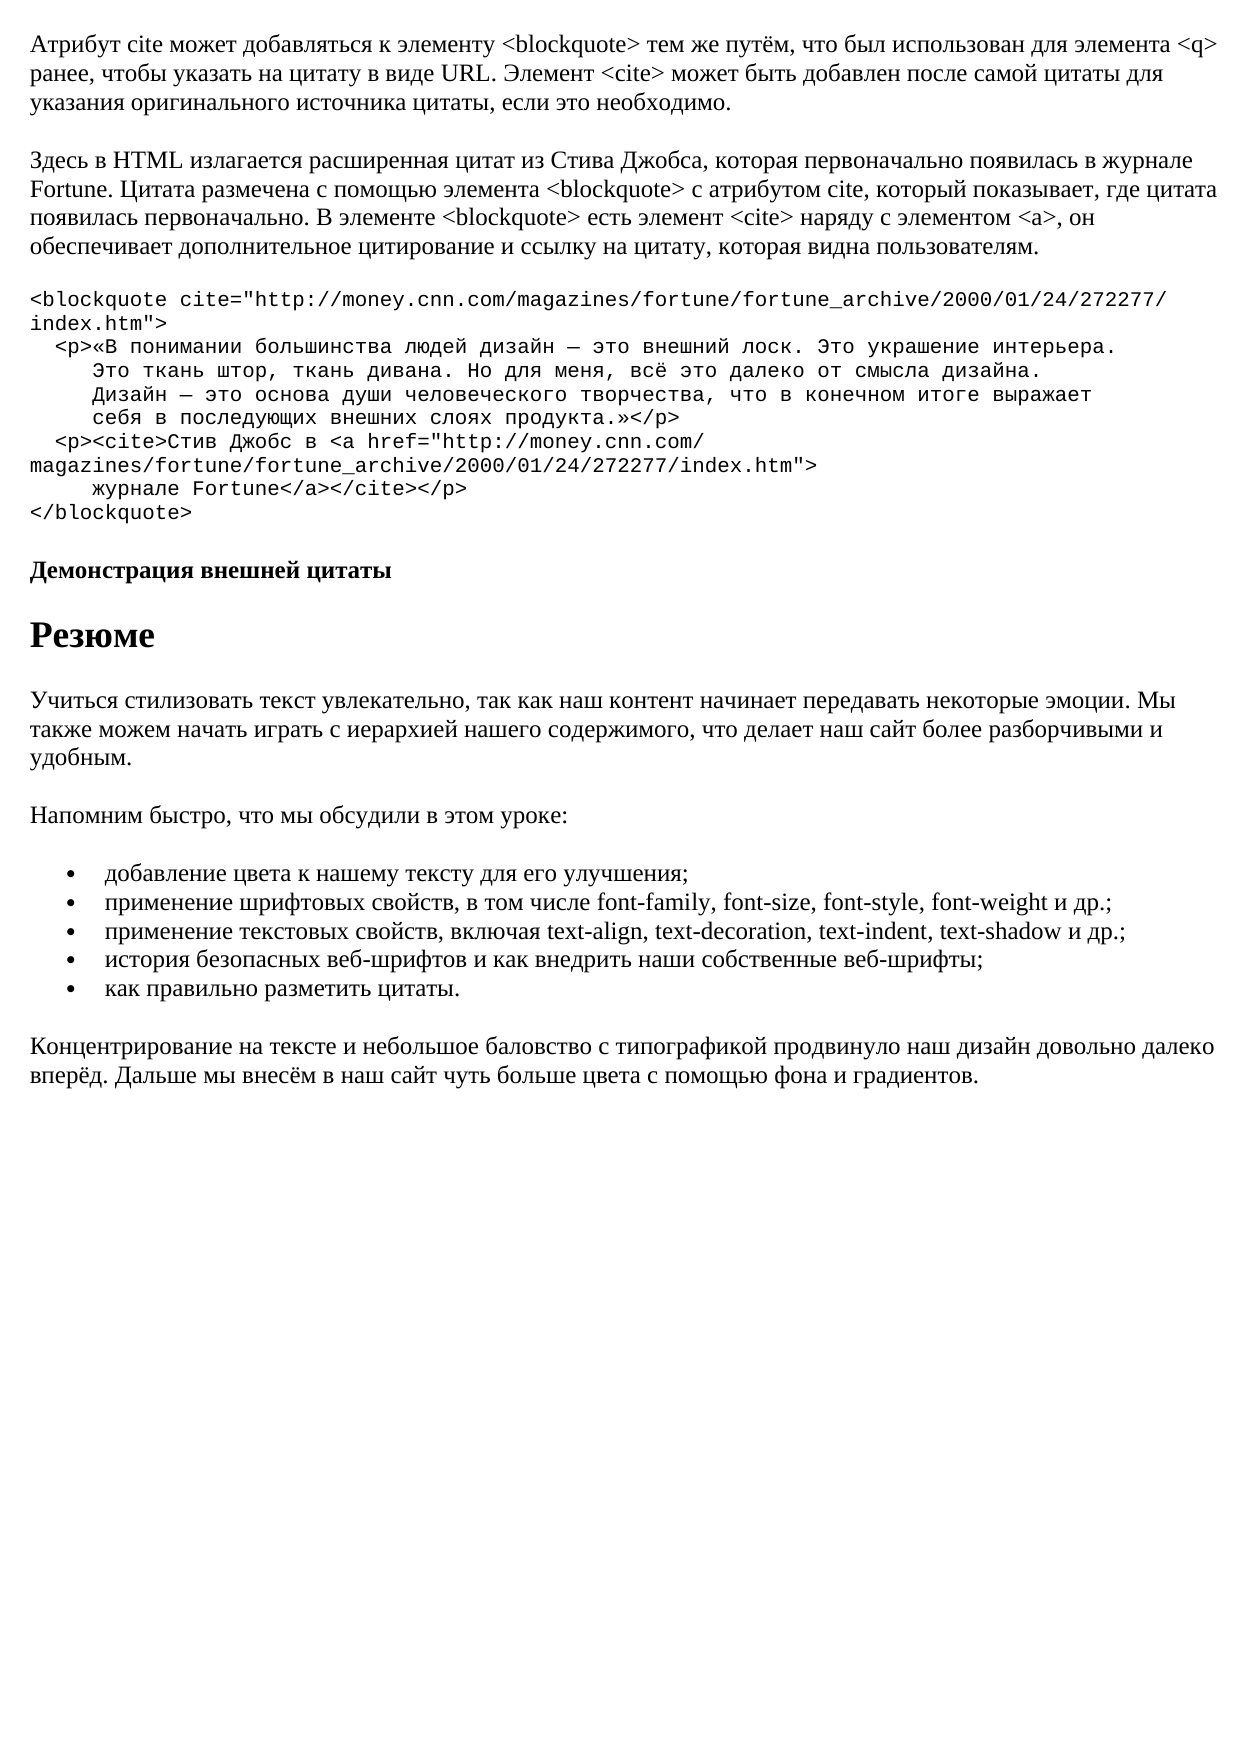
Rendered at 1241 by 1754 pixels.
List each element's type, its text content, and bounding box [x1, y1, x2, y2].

text Напомним быстро, что мы обсудили в этом уроке: [29, 800, 1226, 829]
text Концентрирование на тексте и небольшое баловство с типографикой продвинуло наш дизайн довольно далеко вперёд. Дальше мы внесём в наш сайт чуть больше цвета с помощью фона и градиентов. [29, 1031, 1226, 1089]
text <p><cite>Стив Джобс в <a href="http://money.cnn.com/ magazines/fortune/fortune_archive/2000/01/24/272277/index.htm"> [29, 431, 1226, 478]
text Это ткань штор, ткань дивана. Но для меня, всё это далеко от смысла дизайна. [29, 360, 1226, 384]
list применение шрифтовых свойств, в том числе font-family, font-size, font-style, font-weight и др.; [67, 887, 1226, 916]
text <p>«В понимании большинства людей дизайн — это внешний лоск. Это украшение интерьера. [29, 336, 1226, 360]
list как правильно разметить цитаты. [67, 973, 1226, 1002]
text Дизайн — это основа души человеческого творчества, что в конечном итоге выражает [29, 384, 1226, 407]
text журнале Fortune</a></cite></p> [29, 478, 1226, 502]
text Здесь в HTML излагается расширенная цитат из Стива Джобса, которая первоначально появилась в журнале Fortune. Цитата размечена с помощью элемента <blockquote> с атрибутом cite, который показывает, где цитата появилась первоначально. В элементе <blockquote> есть элемент <cite> наряду с элементом <a>, он обеспечивает дополнительное цитирование и ссылку на цитату, которая видна пользователям. [29, 145, 1226, 260]
text себя в последующих внешних слоях продукта.»</p> [29, 407, 1226, 431]
text Атрибут cite может добавляться к элементу <blockquote> тем же путём, что был использован для элемента <q> ранее, чтобы указать на цитату в виде URL. Элемент <cite> может быть добавлен после самой цитаты для указания оригинального источника цитаты, если это необходимо. [29, 29, 1226, 116]
text Демонстрация внешней цитаты [29, 555, 1226, 583]
list применение текстовых свойств, включая text-align, text-decoration, text-indent, text-shadow и др.; [67, 916, 1226, 944]
list добавление цвета к нашему тексту для его улучшения; [67, 858, 1226, 887]
text </blockquote> [29, 502, 1226, 526]
text Учиться стилизовать текст увлекательно, так как наш контент начинает передавать некоторые эмоции. Мы также можем начать играть с иерархией нашего содержимого, что делает наш сайт более разборчивыми и удобным. [29, 685, 1226, 771]
text <blockquote cite="http://money.cnn.com/magazines/fortune/fortune_archive/2000/01/24/272277/index.htm"> [29, 289, 1226, 336]
text Резюме [29, 613, 1226, 656]
list история безопасных веб-шрифтов и как внедрить наши собственные веб-шрифты; [67, 944, 1226, 973]
